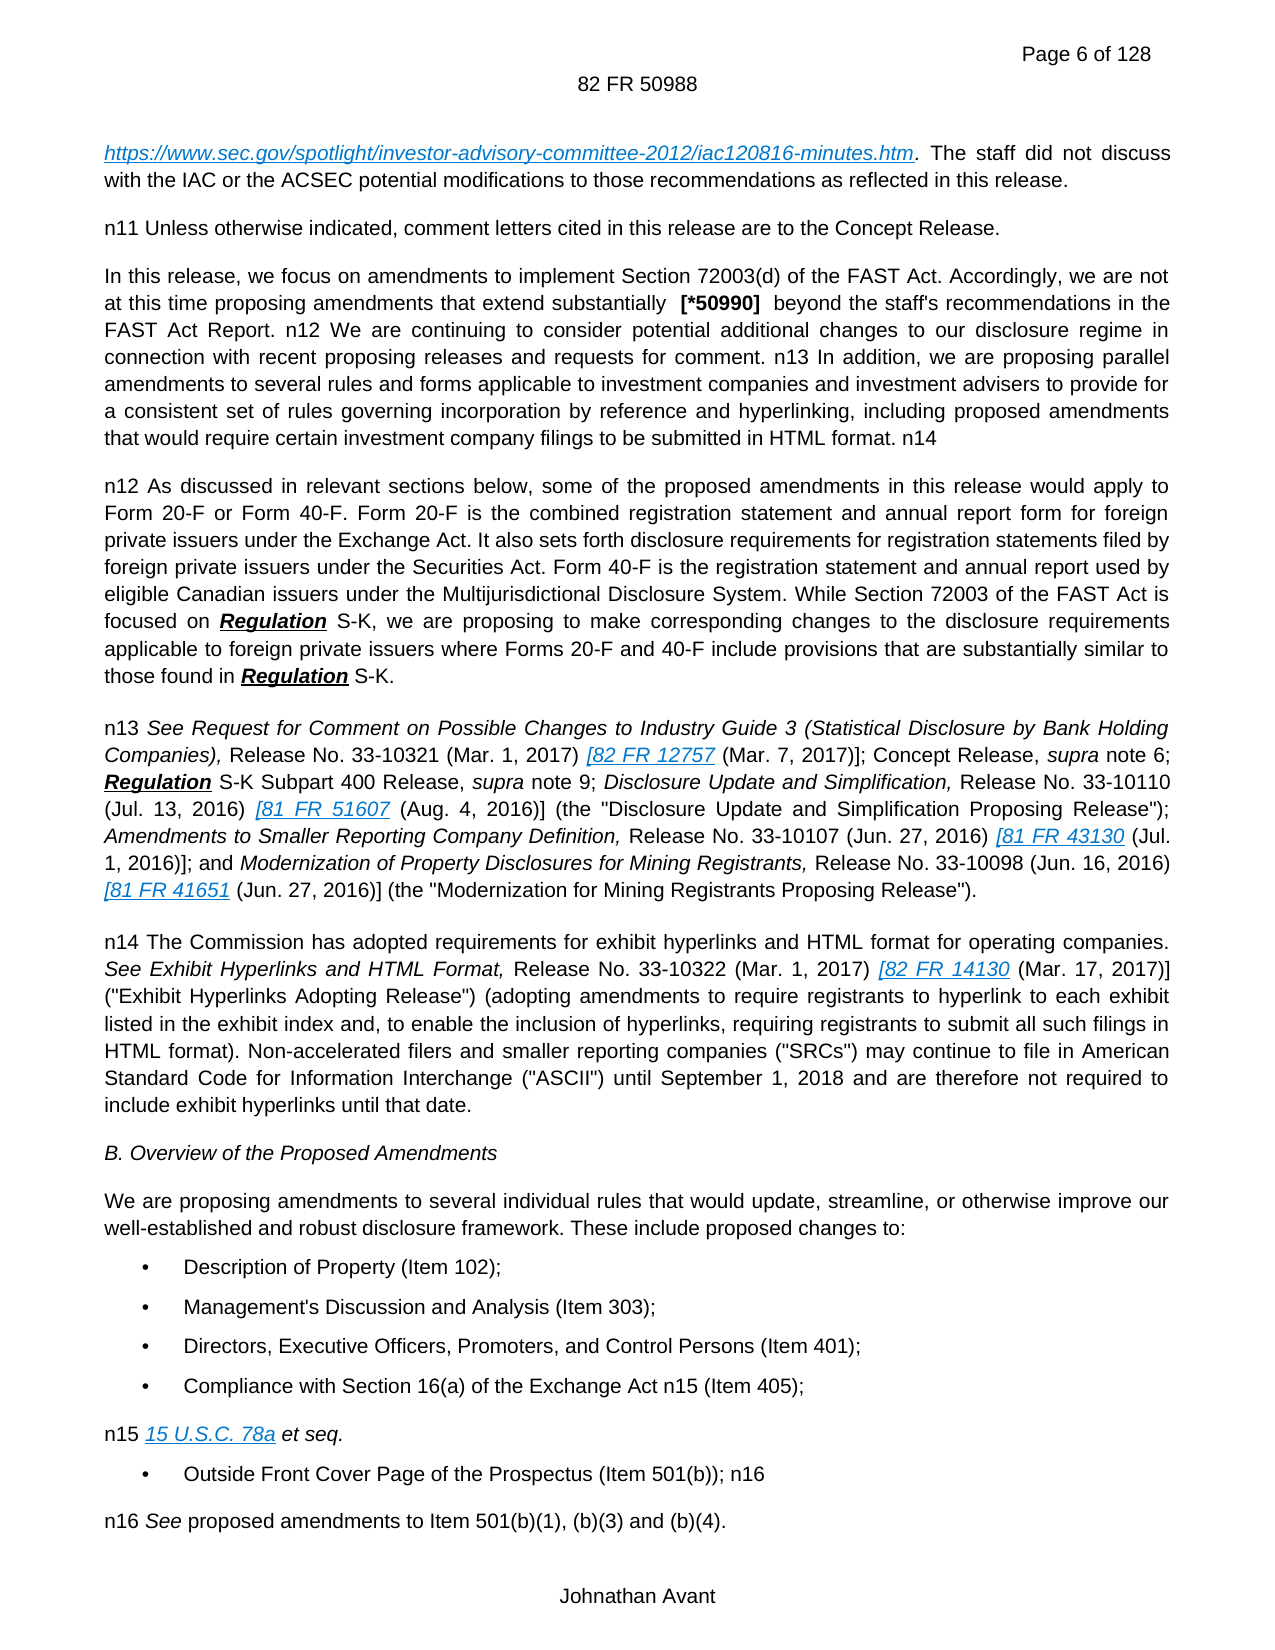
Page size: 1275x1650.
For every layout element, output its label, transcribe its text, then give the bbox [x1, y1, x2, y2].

list Compliance with Section 16(a) of the Exchange Act n15 (Item 405); [142, 1371, 1171, 1398]
text n13 See Request for Comment on Possible Changes to Industry Guide 3 (Statistical Disclosure by Bank Holding Companies), Release No. 33-10321 (Mar. 1, 2017) [82 FR 12757 (Mar. 7, 2017)]; Concept Release, supra note 6; Regulation S-K Subpart 400 Release, supra note 9; Disclosure Update and Simplification, Release No. 33-10110 (Jul. 13, 2016) [81 FR 51607 (Aug. 4, 2016)] (the "Disclosure Update and Simplification Proposing Release"); Amendments to Smaller Reporting Company Definition, Release No. 33-10107 (Jun. 27, 2016) [81 FR 43130 (Jul. 1, 2016)]; and Modernization of Property Disclosures for Mining Registrants, Release No. 33-10098 (Jun. 16, 2016) [81 FR 41651 (Jun. 27, 2016)] (the "Modernization for Mining Registrants Proposing Release"). [104, 712, 1171, 902]
text n11 Unless otherwise indicated, comment letters cited in this release are to the Concept Release. [104, 212, 1171, 239]
text n15 15 U.S.C. 78a et seq. [104, 1419, 1171, 1446]
text B. Overview of the Proposed Amendments [104, 1137, 1171, 1164]
text We are proposing amendments to several individual rules that would update, streamline, or otherwise improve our well-established and robust disclosure framework. These include proposed changes to: [104, 1185, 1171, 1239]
text In this release, we focus on amendments to implement Section 72003(d) of the FAST Act. Accordingly, we are not at this time proposing amendments that extend substantially [*50990] beyond the staff's recommendations in the FAST Act Report. n12 We are continuing to consider potential additional changes to our disclosure regime in connection with recent proposing releases and requests for comment. n13 In addition, we are proposing parallel amendments to several rules and forms applicable to investment companies and investment advisers to provide for a consistent set of rules governing incorporation by reference and hyperlinking, including proposed amendments that would require certain investment company filings to be submitted in HTML format. n14 [104, 260, 1171, 450]
text n14 The Commission has adopted requirements for exhibit hyperlinks and HTML format for operating companies. See Exhibit Hyperlinks and HTML Format, Release No. 33-10322 (Mar. 1, 2017) [82 FR 14130 (Mar. 17, 2017)] ("Exhibit Hyperlinks Adopting Release") (adopting amendments to require registrants to hyperlink to each exhibit listed in the exhibit index and, to enable the inclusion of hyperlinks, requiring registrants to submit all such filings in HTML format). Non-accelerated filers and smaller reporting companies ("SRCs") may continue to file in American Standard Code for Information Interchange ("ASCII") until September 1, 2018 and are therefore not required to include exhibit hyperlinks until that date. [104, 927, 1171, 1117]
list Outside Front Cover Page of the Prospectus (Item 501(b)); n16 [142, 1458, 1171, 1485]
list Description of Property (Item 102); [142, 1252, 1171, 1279]
text n12 As discussed in relevant sections below, some of the proposed amendments in this release would apply to Form 20-F or Form 40-F. Form 20-F is the combined registration statement and annual report form for foreign private issuers under the Exchange Act. It also sets forth disclosure requirements for registration statements filed by foreign private issuers under the Securities Act. Form 40-F is the registration statement and annual report used by eligible Canadian issuers under the Multijurisdictional Disclosure System. While Section 72003 of the FAST Act is focused on Regulation S-K, we are proposing to make corresponding changes to the disclosure requirements applicable to foreign private issuers where Forms 20-F and 40-F include provisions that are substantially similar to those found in Regulation S-K. [104, 471, 1171, 687]
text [104, 137, 1171, 192]
text n16 See proposed amendments to Item 501(b)(1), (b)(3) and (b)(4). [104, 1506, 1171, 1533]
list Management's Discussion and Analysis (Item 303); [142, 1292, 1171, 1319]
list Directors, Executive Officers, Promoters, and Control Persons (Item 401); [142, 1331, 1171, 1358]
